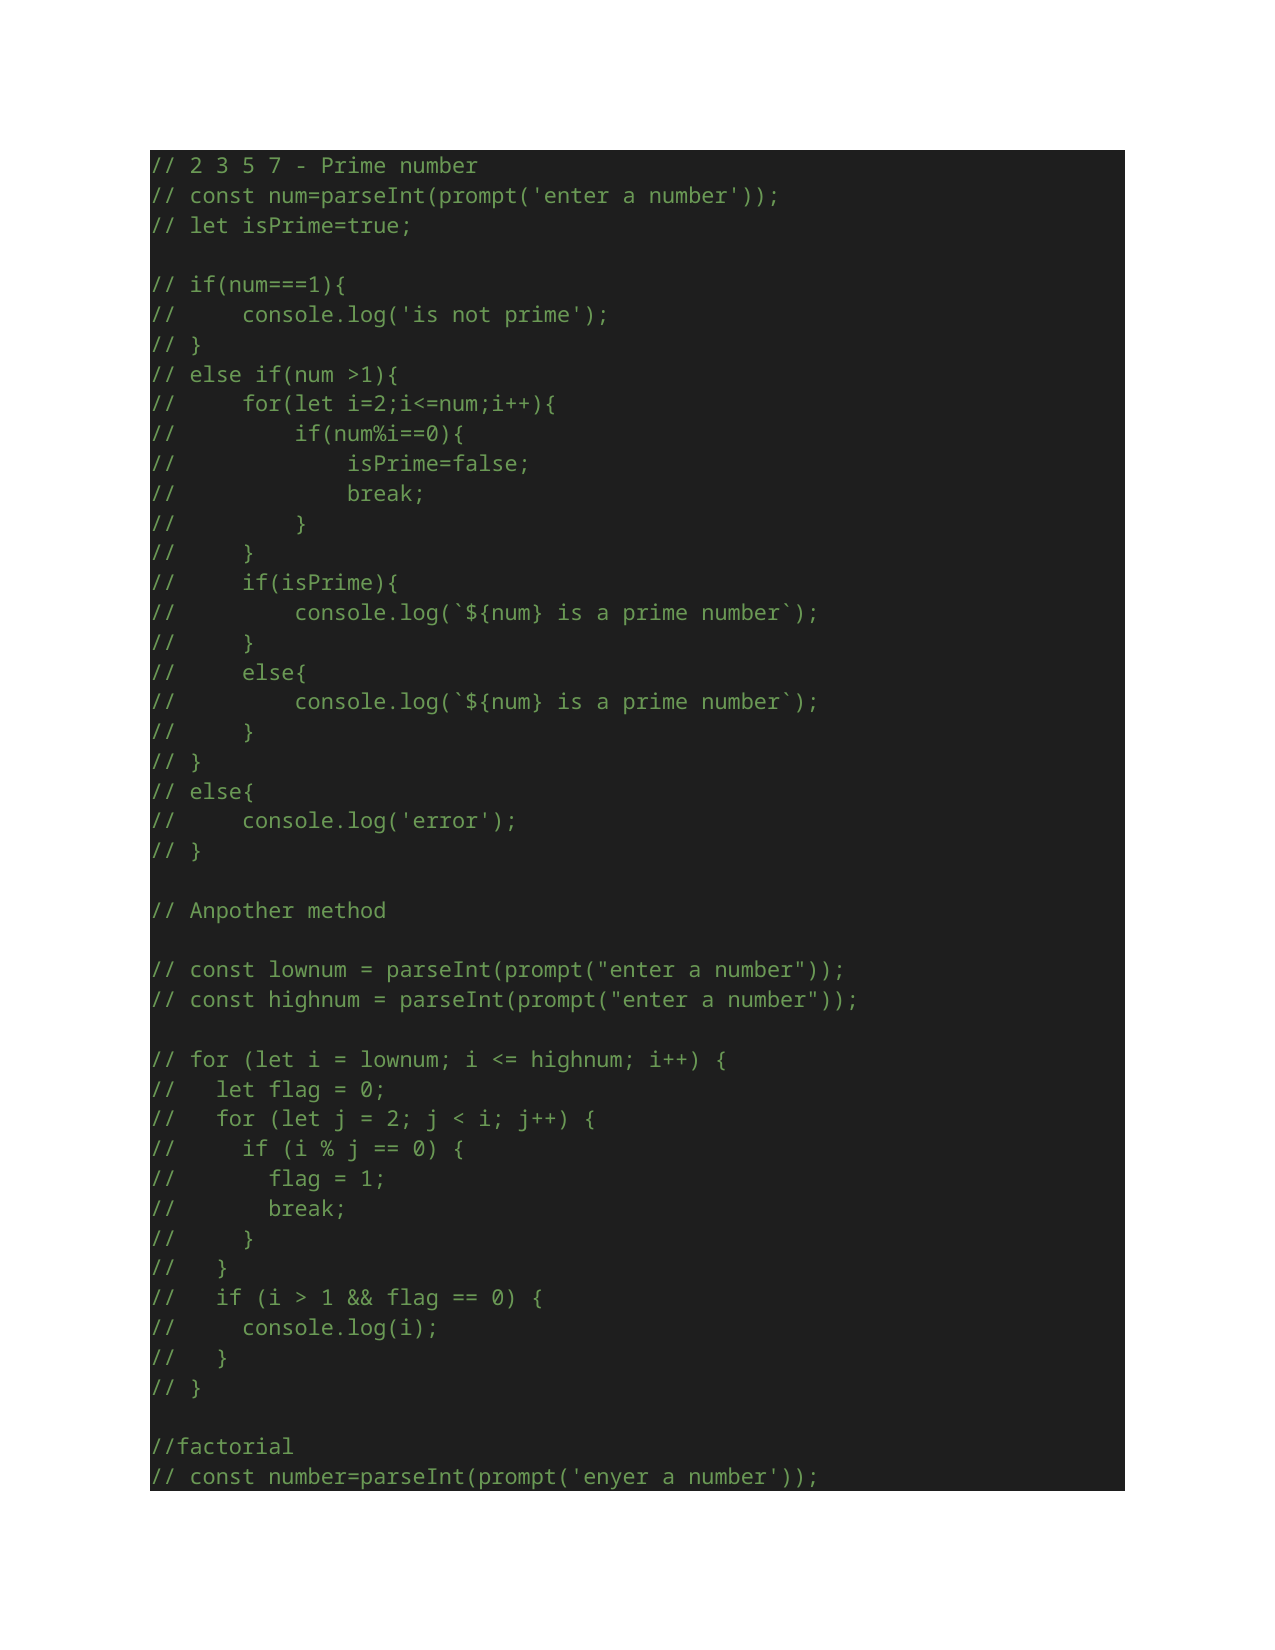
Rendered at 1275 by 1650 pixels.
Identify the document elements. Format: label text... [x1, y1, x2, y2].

text // else{ [150, 656, 1125, 686]
text // console.log(`${num} is a prime number`); [150, 597, 1125, 627]
text // } [150, 1252, 1125, 1282]
text // for (let i = lownum; i <= highnum; i++) { [150, 1044, 1125, 1073]
text // if (i > 1 && flag == 0) { [150, 1282, 1125, 1312]
text // let flag = 0; [150, 1073, 1125, 1103]
text // const highnum = parseInt(prompt("enter a number")); [150, 984, 1125, 1014]
text // } [150, 329, 1125, 358]
text //factorial [150, 1431, 1125, 1461]
text // } [150, 1342, 1125, 1371]
text // if(isPrime){ [150, 567, 1125, 597]
text // } [150, 627, 1125, 656]
text // const num=parseInt(prompt('enter a number')); [150, 180, 1125, 209]
text // break; [150, 1193, 1125, 1222]
text // isPrime=false; [150, 448, 1125, 478]
text // break; [150, 478, 1125, 507]
text // console.log('error'); [150, 805, 1125, 835]
text // } [150, 507, 1125, 537]
text // else if(num >1){ [150, 358, 1125, 388]
text // } [150, 1371, 1125, 1401]
text // console.log('is not prime'); [150, 299, 1125, 329]
text // flag = 1; [150, 1163, 1125, 1193]
text // const lownum = parseInt(prompt("enter a number")); [150, 954, 1125, 984]
text // } [150, 746, 1125, 776]
text // const number=parseInt(prompt('enyer a number')); [150, 1461, 1125, 1491]
text // if (i % j == 0) { [150, 1133, 1125, 1163]
text // let isPrime=true; [150, 209, 1125, 239]
text // console.log(i); [150, 1312, 1125, 1342]
text // else{ [150, 776, 1125, 805]
text // 2 3 5 7 - Prime number [150, 150, 1125, 180]
text // if(num===1){ [150, 269, 1125, 299]
text // } [150, 835, 1125, 865]
text // if(num%i==0){ [150, 418, 1125, 448]
text // for (let j = 2; j < i; j++) { [150, 1103, 1125, 1133]
text // for(let i=2;i<=num;i++){ [150, 388, 1125, 418]
text // console.log(`${num} is a prime number`); [150, 686, 1125, 716]
text // } [150, 716, 1125, 746]
text // } [150, 1222, 1125, 1252]
text // } [150, 537, 1125, 567]
text // Anpother method [150, 895, 1125, 924]
